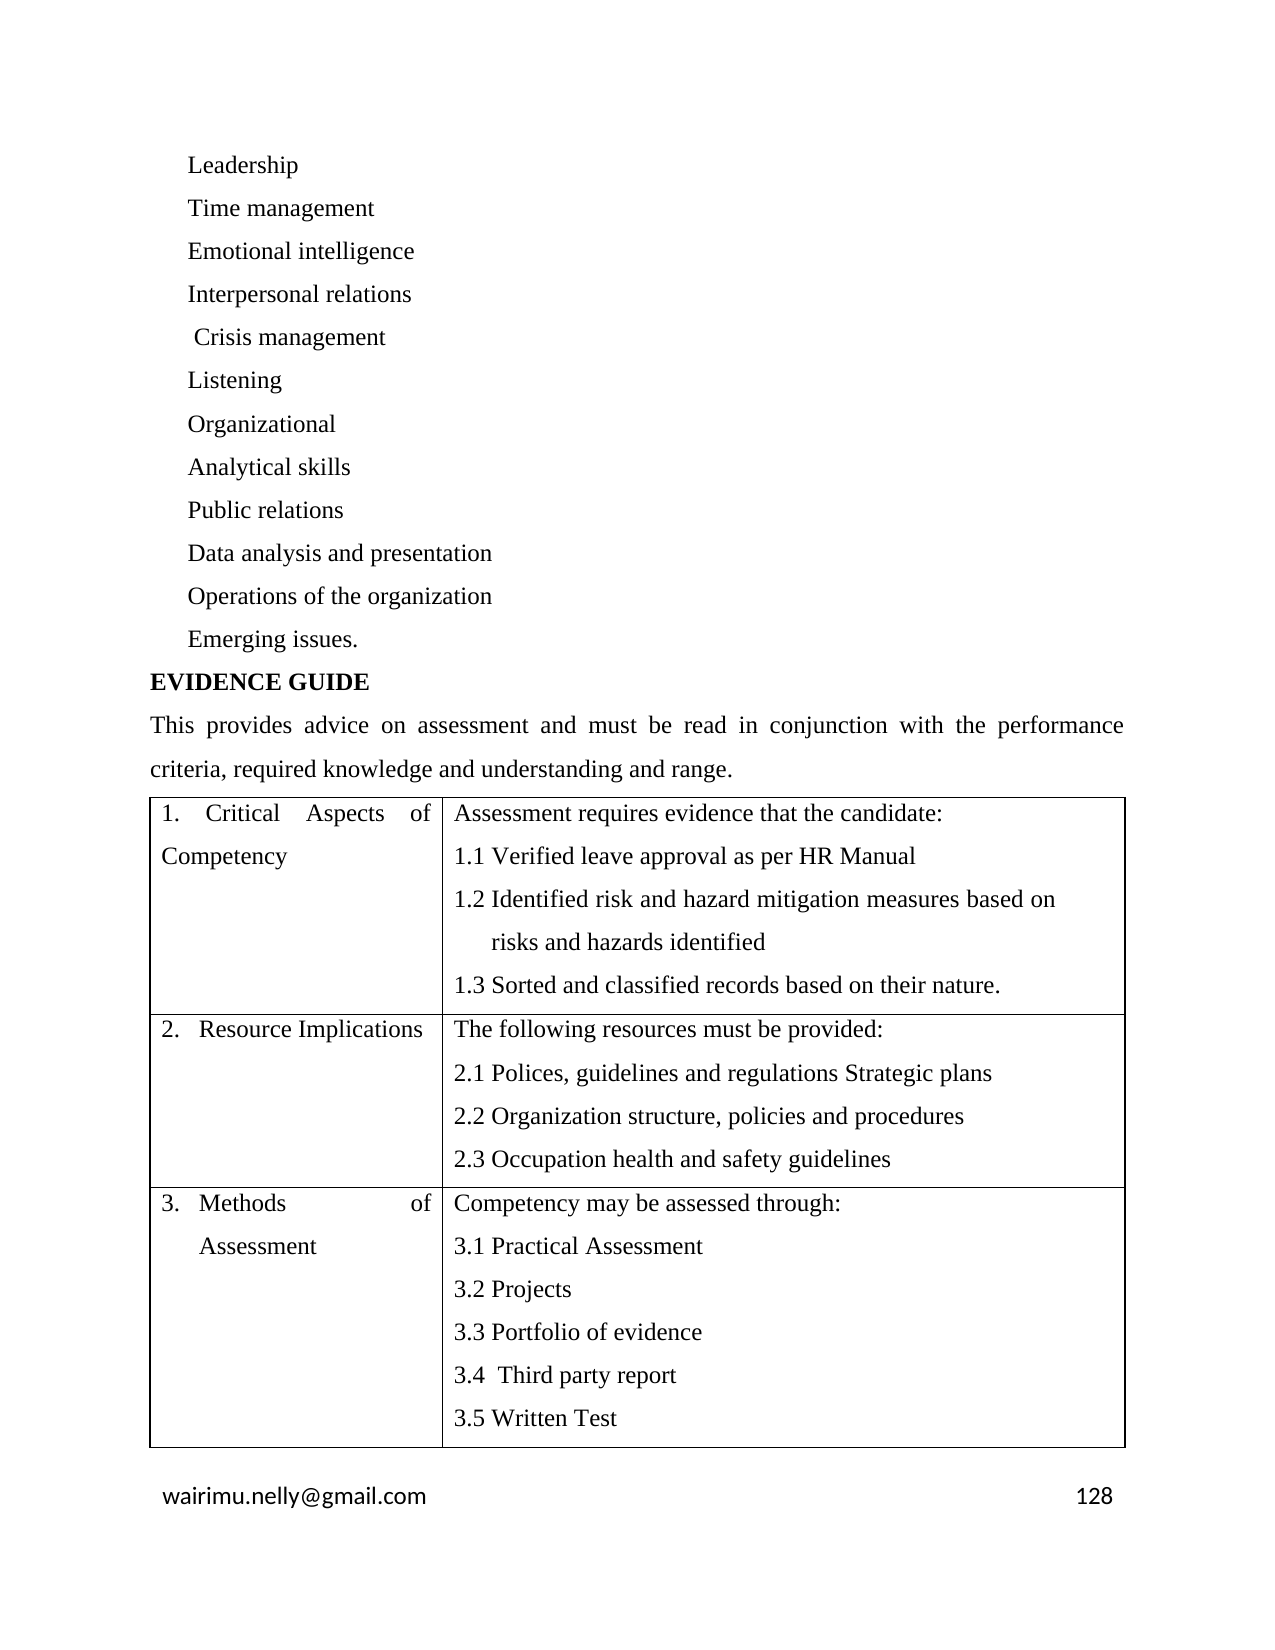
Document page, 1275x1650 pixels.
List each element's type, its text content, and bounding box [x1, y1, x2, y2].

text This provides advice on assessment and must be read in conjunction with the performance criteria, required knowledge and understanding and range. [150, 711, 1125, 782]
list Listening [150, 366, 1125, 394]
list Organizational [150, 409, 1125, 437]
list Interpersonal relations [150, 279, 1125, 308]
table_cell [151, 1188, 442, 1447]
list Emerging issues. [150, 624, 1125, 653]
list Time management [150, 193, 1125, 222]
list Crisis management [150, 322, 1125, 351]
list Public relations [150, 495, 1125, 524]
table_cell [443, 1188, 1124, 1447]
list Leadership [150, 150, 1125, 179]
table_cell Resource Implications [151, 1015, 442, 1187]
list Data analysis and presentation [150, 538, 1125, 567]
text EVIDENCE GUIDE [150, 667, 1125, 696]
table_header Assessment requires evidence that the candidate: Verified leave approval as per HR Manual Identified risk and hazard mitigation measures based on risks and hazards identified Sorted and classified records based on their nature. [443, 798, 1124, 1013]
list Operations of the organization [150, 581, 1125, 610]
list Analytical skills [150, 452, 1125, 481]
table_cell The following resources must be provided: Polices, guidelines and regulations Strategic plans Organization structure, policies and procedures Occupation health and safety guidelines [443, 1015, 1124, 1187]
list Emotional intelligence [150, 236, 1125, 265]
table_header 1. Critical Aspects of Competency [151, 798, 442, 1013]
